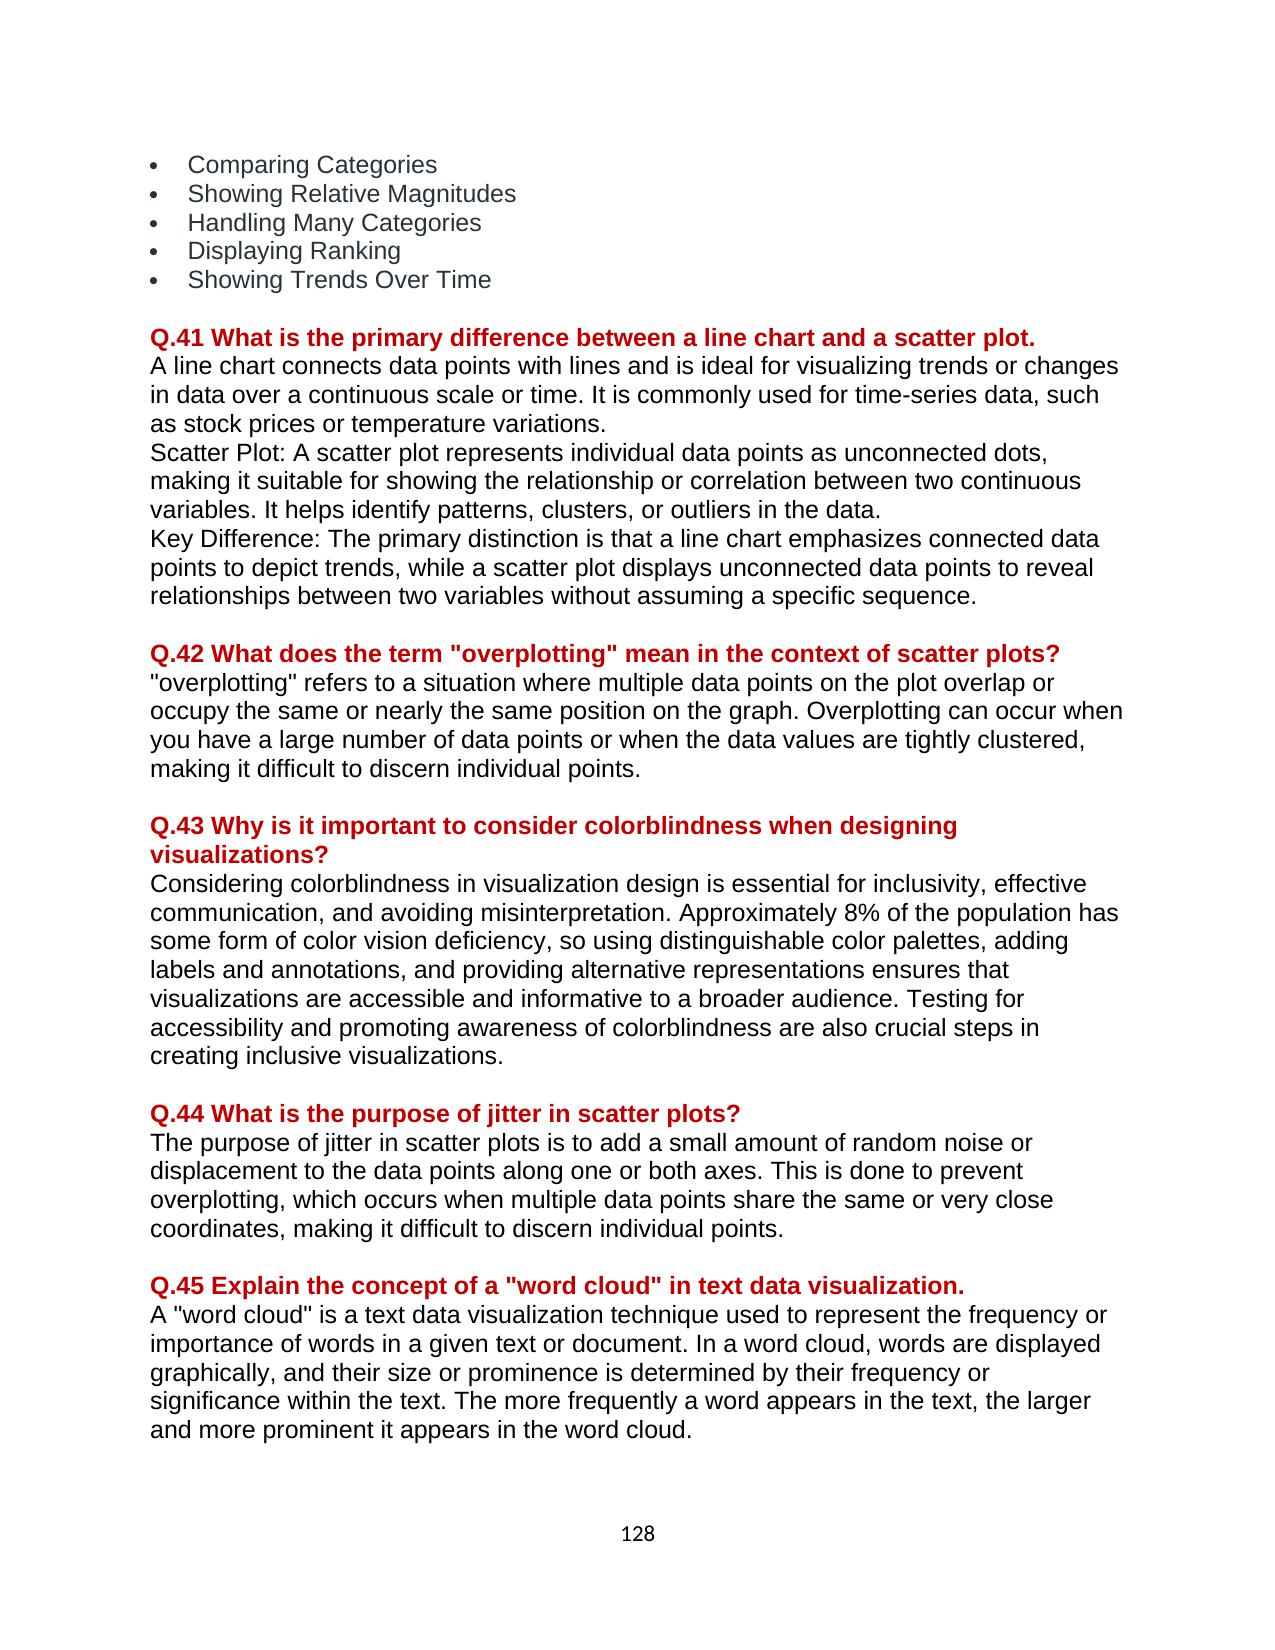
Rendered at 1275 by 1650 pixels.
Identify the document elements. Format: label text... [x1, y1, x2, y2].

text "overplotting" refers to a situation where multiple data points on the plot overlap or occupy the same or nearly the same position on the graph. Overplotting can occur when you have a large number of data points or when the data values are tightly clustered, making it difficult to discern individual points. [150, 667, 1125, 782]
subtitle Q.42 What does the term "overplotting" mean in the context of scatter plots? [150, 639, 1125, 667]
subtitle Q.44 What is the purpose of jitter in scatter plots? [150, 1099, 1125, 1127]
text Key Difference: The primary distinction is that a line chart emphasizes connected data points to depict trends, while a scatter plot displays unconnected data points to reveal relationships between two variables without assuming a specific sequence. [150, 524, 1125, 610]
subtitle Q.43 Why is it important to consider colorblindness when designing visualizations? [150, 811, 1125, 869]
text A line chart connects data points with lines and is ideal for visualizing trends or changes in data over a continuous scale or time. It is commonly used for time-series data, such as stock prices or temperature variations. [150, 351, 1125, 437]
text The purpose of jitter in scatter plots is to add a small amount of random noise or displacement to the data points along one or both axes. This is done to prevent overplotting, which occurs when multiple data points share the same or very close coordinates, making it difficult to discern individual points. [150, 1127, 1125, 1242]
subtitle Q.41 What is the primary difference between a line chart and a scatter plot. [150, 322, 1125, 351]
list Comparing Categories [150, 150, 1125, 179]
text Scatter Plot: A scatter plot represents individual data points as unconnected dots, making it suitable for showing the relationship or correlation between two continuous variables. It helps identify patterns, clusters, or outliers in the data. [150, 437, 1125, 524]
text Considering colorblindness in visualization design is essential for inclusivity, effective communication, and avoiding misinterpretation. Approximately 8% of the population has some form of color vision deficiency, so using distinguishable color palettes, adding labels and annotations, and providing alternative representations ensures that visualizations are accessible and informative to a broader audience. Testing for accessibility and promoting awareness of colorblindness are also crucial steps in creating inclusive visualizations. [150, 869, 1125, 1070]
list Showing Trends Over Time [150, 265, 1125, 294]
list Handling Many Categories [150, 207, 1125, 236]
list Showing Relative Magnitudes [150, 179, 1125, 207]
subtitle Q.45 Explain the concept of a "word cloud" in text data visualization. [150, 1271, 1125, 1300]
text A "word cloud" is a text data visualization technique used to represent the frequency or importance of words in a given text or document. In a word cloud, words are displayed graphically, and their size or prominence is determined by their frequency or significance within the text. The more frequently a word appears in the text, the larger and more prominent it appears in the word cloud. [150, 1300, 1125, 1444]
list Displaying Ranking [150, 236, 1125, 265]
